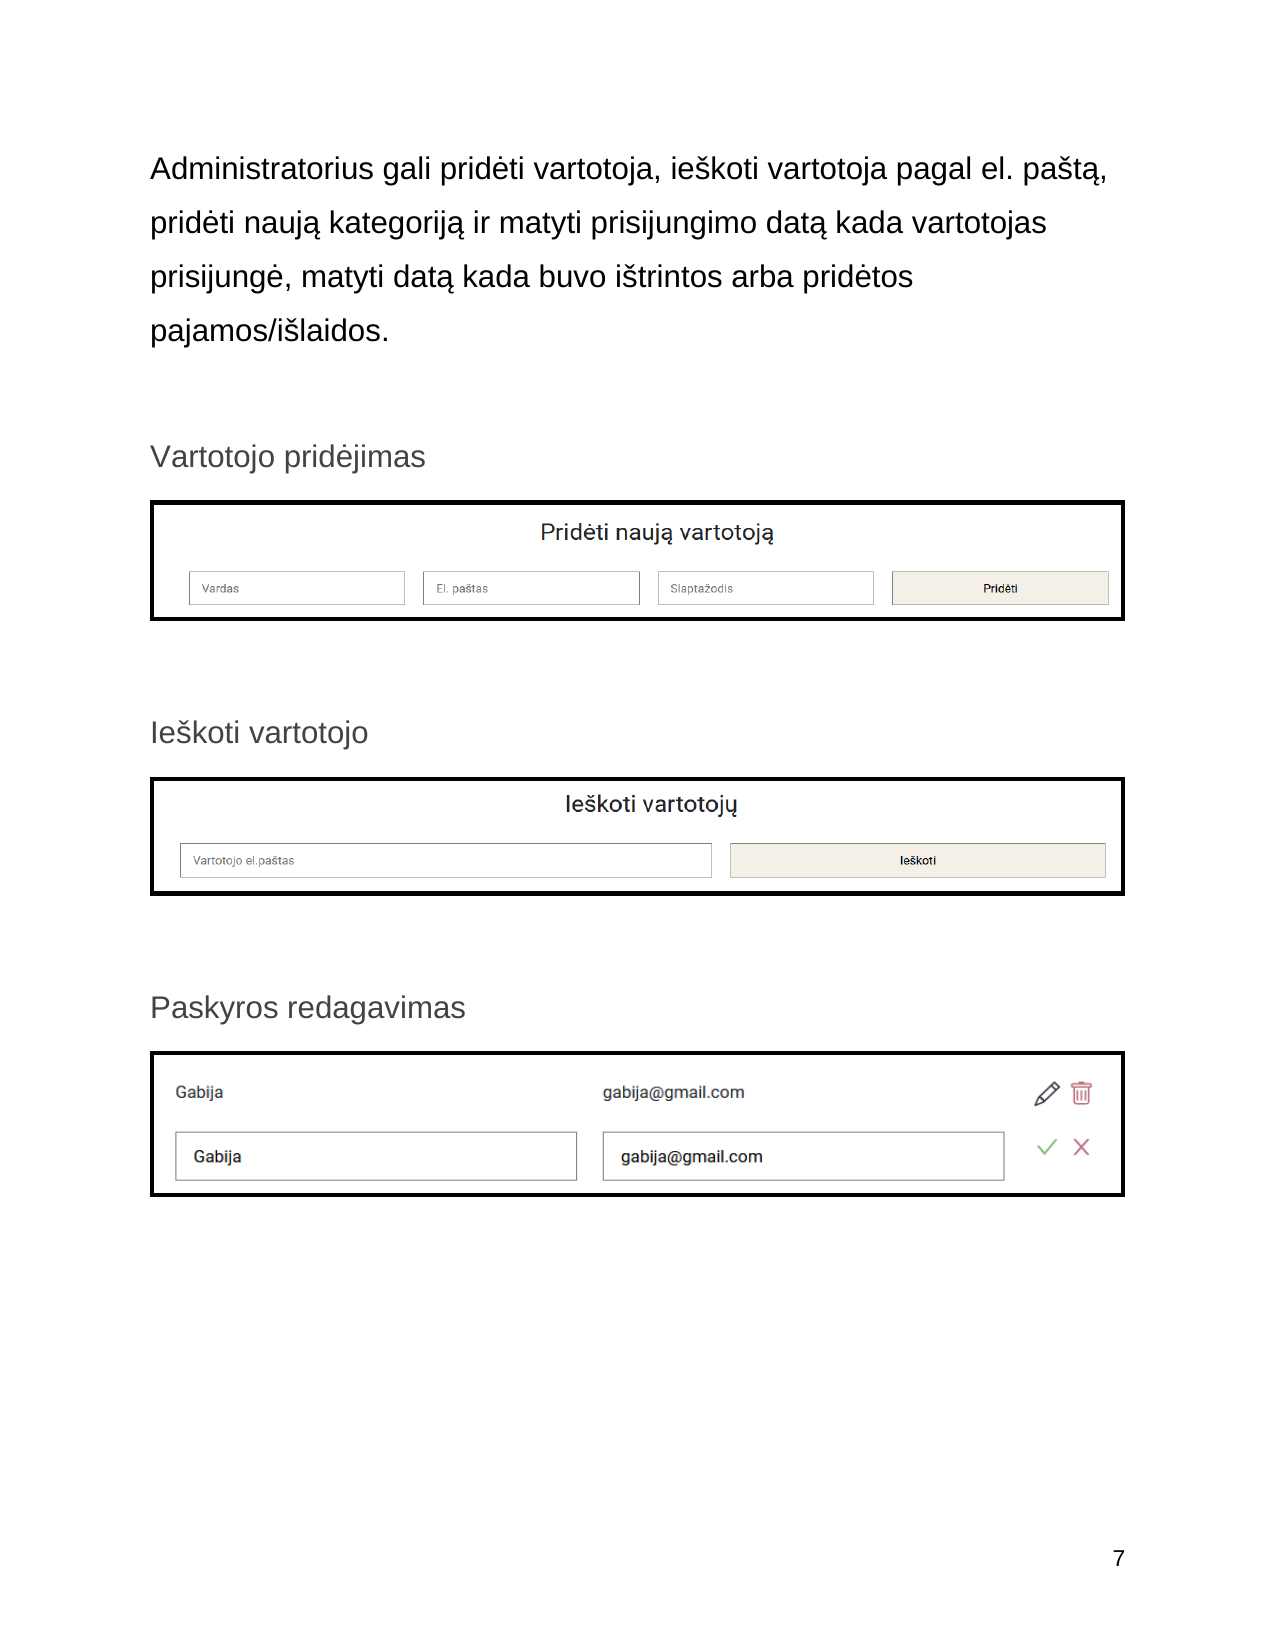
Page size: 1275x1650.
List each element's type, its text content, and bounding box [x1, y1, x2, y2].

text Administratorius gali pridėti vartotoja, ieškoti vartotoja pagal el. paštą, pridėti naują kategoriją ir matyti prisijungimo datą kada vartotojas prisijungė, matyti datą kada buvo ištrintos arba pridėtos pajamos/išlaidos. [150, 150, 1125, 347]
subtitle Ieškoti vartotojo [150, 714, 1125, 751]
subtitle Paskyros redagavimas [150, 989, 1125, 1025]
subtitle Vartotojo pridėjimas [150, 438, 1125, 474]
picture [154, 505, 1121, 617]
picture [154, 1055, 1121, 1193]
picture [154, 781, 1121, 891]
